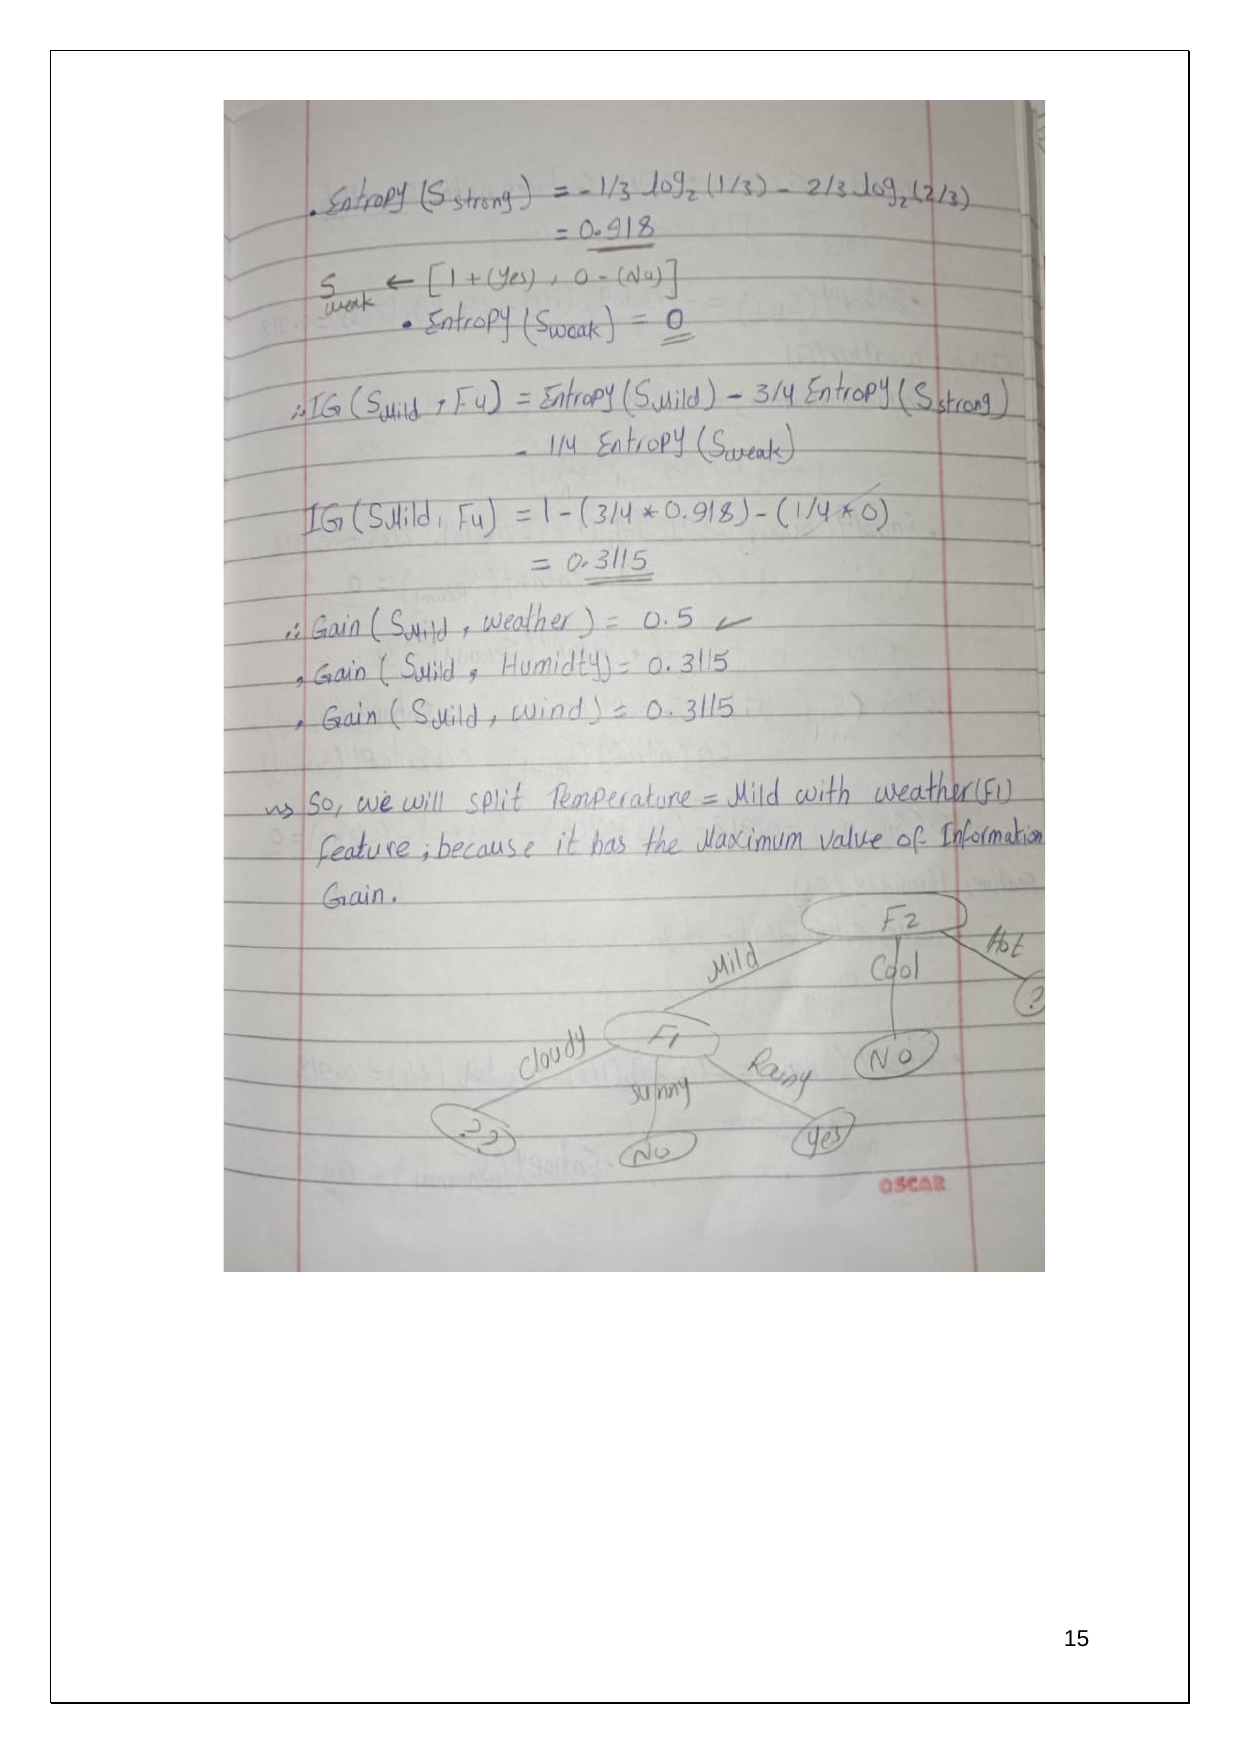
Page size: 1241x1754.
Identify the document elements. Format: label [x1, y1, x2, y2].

picture [223, 100, 1046, 1272]
